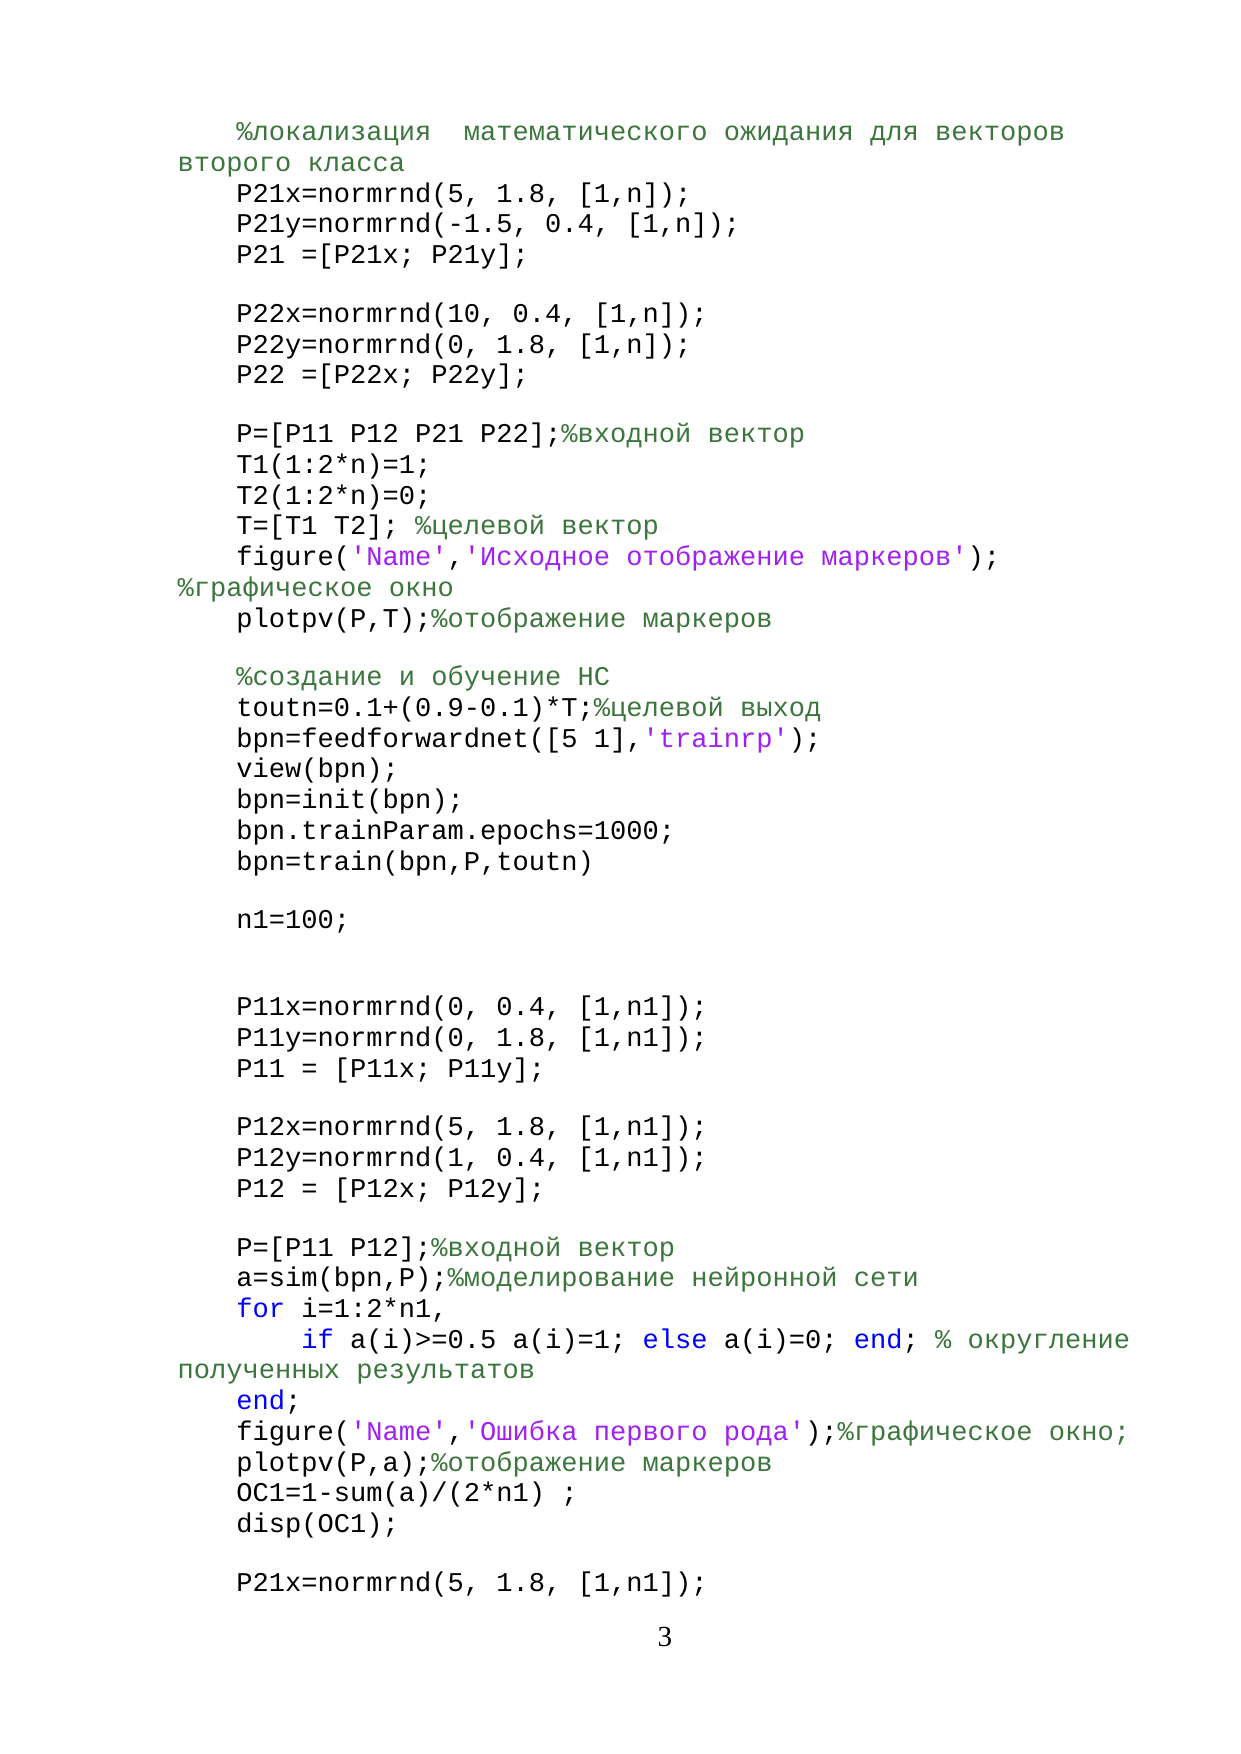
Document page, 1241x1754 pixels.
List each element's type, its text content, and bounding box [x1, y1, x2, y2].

text disp(OC1); [177, 1510, 1152, 1541]
text plotpv(P,T);%отображение маркеров [177, 604, 1152, 635]
text %локализация математического ожидания для векторов второго класса [177, 118, 1152, 179]
text if a(i)>=0.5 a(i)=1; else a(i)=0; end; % округление полученных результатов [177, 1326, 1152, 1387]
text end; [177, 1387, 1152, 1418]
text OC1=1-sum(a)/(2*n1) ; [177, 1479, 1152, 1510]
text toutn=0.1+(0.9-0.1)*T;%целевой выход [177, 694, 1152, 724]
text P22 =[P22x; P22y]; [177, 361, 1152, 392]
text P21x=normrnd(5, 1.8, [1,n]); [177, 179, 1152, 210]
text T2(1:2*n)=0; [177, 481, 1152, 512]
text bpn=train(bpn,P,toutn) [177, 847, 1152, 878]
text plotpv(P,a);%отображение маркеров [177, 1448, 1152, 1479]
text figure('Name','Ошибка первого рода');%графическое окно; [177, 1418, 1152, 1448]
text P12y=normrnd(1, 0.4, [1,n1]); [177, 1144, 1152, 1175]
text P=[P11 P12];%входной вектор [177, 1233, 1152, 1264]
text bpn=init(bpn); [177, 786, 1152, 817]
text n1=100; [177, 906, 1152, 937]
text P22y=normrnd(0, 1.8, [1,n]); [177, 331, 1152, 361]
text T=[T1 T2]; %целевой вектор [177, 512, 1152, 543]
text P11x=normrnd(0, 0.4, [1,n1]); [177, 993, 1152, 1024]
text T1(1:2*n)=1; [177, 451, 1152, 481]
text P=[P11 P12 P21 P22];%входной вектор [177, 420, 1152, 451]
text P11y=normrnd(0, 1.8, [1,n1]); [177, 1024, 1152, 1054]
text P21y=normrnd(-1.5, 0.4, [1,n]); [177, 210, 1152, 241]
text P21x=normrnd(5, 1.8, [1,n1]); [177, 1569, 1152, 1599]
text P12 = [P12x; P12y]; [177, 1175, 1152, 1205]
text figure('Name','Исходное отображение маркеров');%графическое окно [177, 543, 1152, 604]
text P12x=normrnd(5, 1.8, [1,n1]); [177, 1113, 1152, 1144]
text for i=1:2*n1, [177, 1295, 1152, 1326]
text bpn=feedforwardnet([5 1],'trainrp'); [177, 724, 1152, 755]
text a=sim(bpn,P);%моделирование нейронной сети [177, 1264, 1152, 1295]
text %создание и обучение НС [177, 663, 1152, 694]
text P11 = [P11x; P11y]; [177, 1054, 1152, 1085]
text P22x=normrnd(10, 0.4, [1,n]); [177, 300, 1152, 331]
text bpn.trainParam.epochs=1000; [177, 817, 1152, 847]
text P21 =[P21x; P21y]; [177, 241, 1152, 272]
text view(bpn); [177, 755, 1152, 786]
